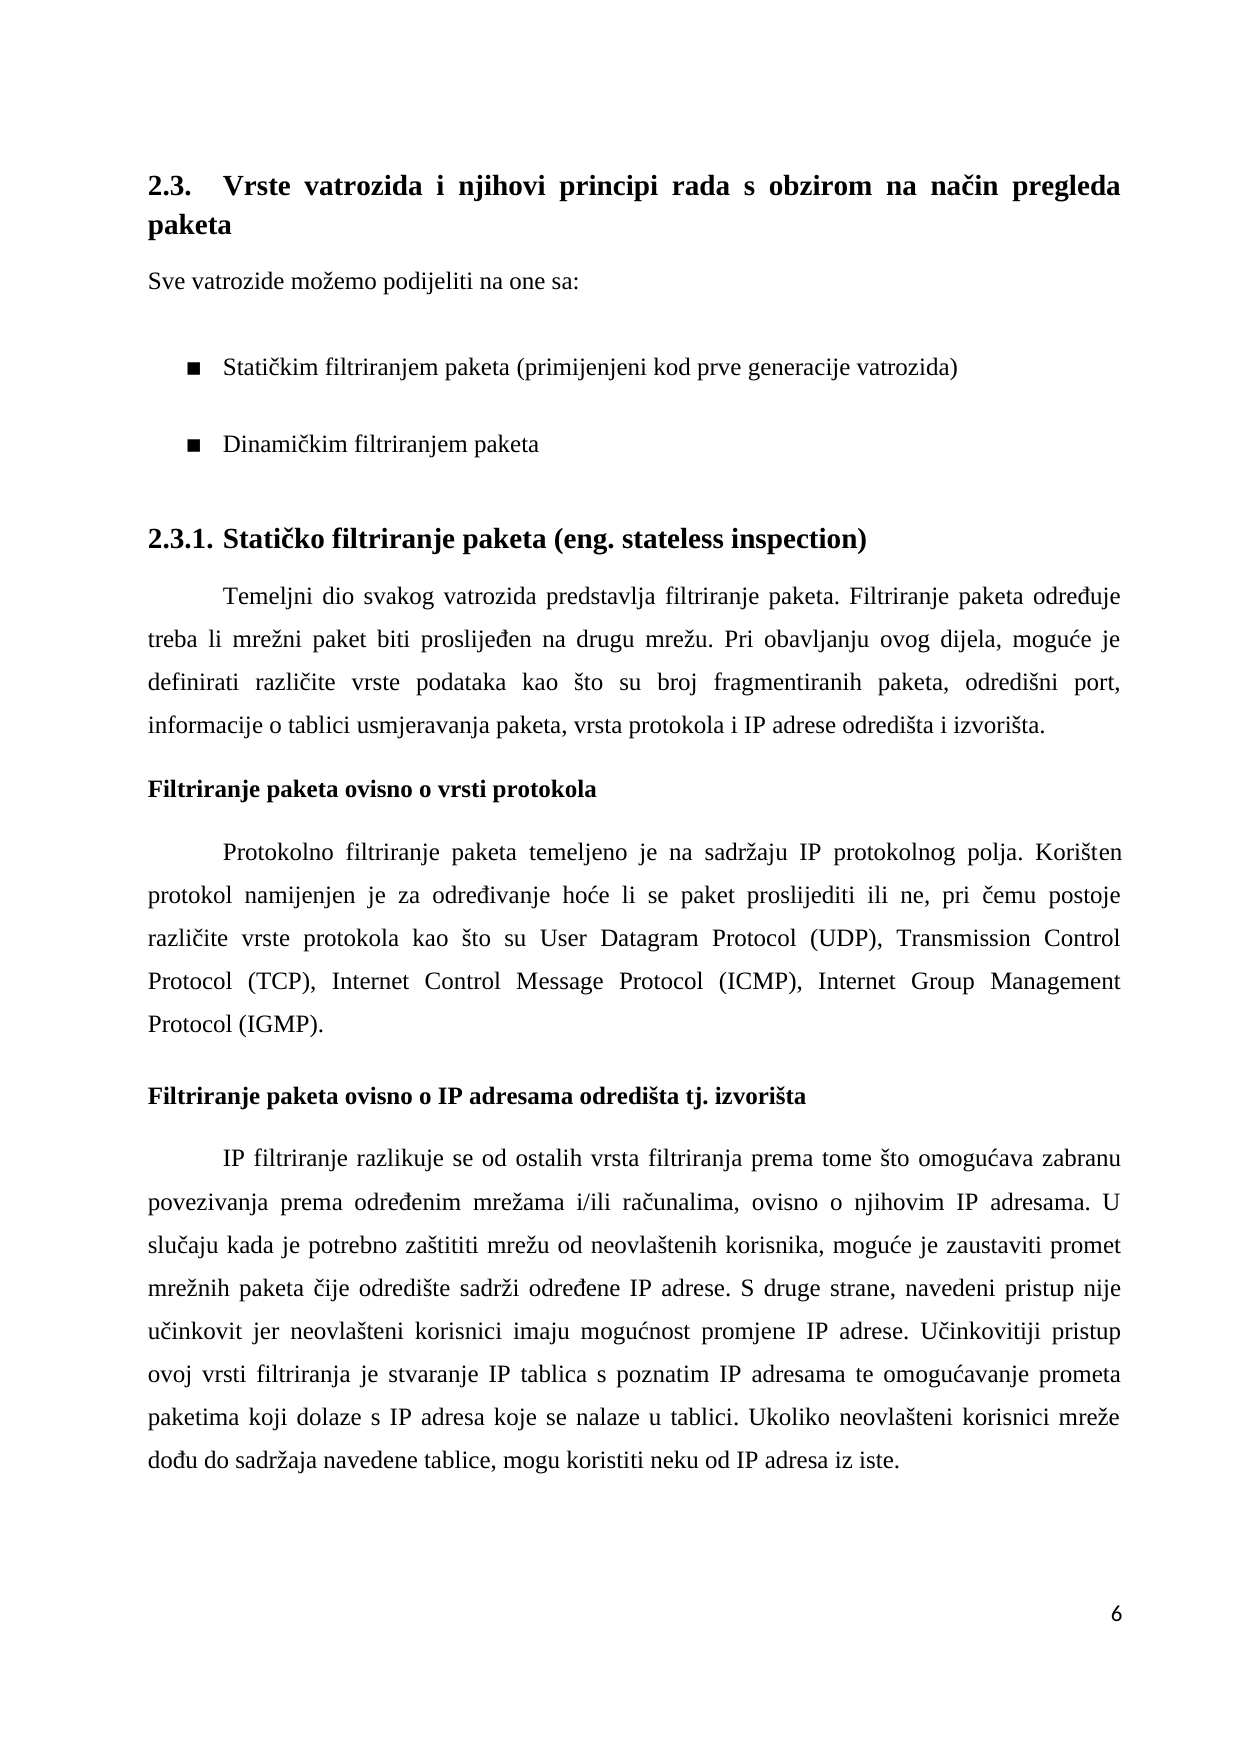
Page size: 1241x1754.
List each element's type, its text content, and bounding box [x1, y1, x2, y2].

text Sve vatrozide možemo podijeliti na one sa: [148, 266, 1122, 295]
list Dinamičkim filtriranjem paketa [185, 416, 1122, 467]
subtitle Vrste vatrozida i njihovi principi rada s obzirom na način pregleda paketa [148, 168, 1122, 241]
subtitle Filtriranje paketa ovisno o vrsti protokola [148, 774, 1122, 803]
text Protokolno filtriranje paketa temeljeno je na sadržaju IP protokolnog polja. Korišten protokol namijenjen je za određivanje hoće li se paket proslijediti ili ne, pri čemu postoje različite vrste protokola kao što su User Datagram Protocol (UDP), Transmission Control Protocol (TCP), Internet Control Message Protocol (ICMP), Internet Group Management Protocol (IGMP). [148, 837, 1122, 1038]
subtitle Filtriranje paketa ovisno o IP adresama odredišta tj. izvorišta [148, 1081, 1122, 1110]
text Temeljni dio svakog vatrozida predstavlja filtriranje paketa. Filtriranje paketa određuje treba li mrežni paket biti proslijeđen na drugu mrežu. Pri obavljanju ovog dijela, moguće je definirati različite vrste podataka kao što su broj fragmentiranih paketa, odredišni port, informacije o tablici usmjeravanja paketa, vrsta protokola i IP adrese odredišta i izvorišta. [148, 581, 1122, 739]
subtitle Statičko filtriranje paketa (eng. stateless inspection) [148, 522, 1122, 555]
text IP filtriranje razlikuje se od ostalih vrsta filtriranja prema tome što omogućava zabranu povezivanja prema određenim mrežama i/ili računalima, ovisno o njihovim IP adresama. U slučaju kada je potrebno zaštititi mrežu od neovlaštenih korisnika, moguće je zaustaviti promet mrežnih paketa čije odredište sadrži određene IP adrese. S druge strane, navedeni pristup nije učinkovit jer neovlašteni korisnici imaju mogućnost promjene IP adrese. Učinkovitiji pristup ovoj vrsti filtriranja je stvaranje IP tablica s poznatim IP adresama te omogućavanje prometa paketima koji dolaze s IP adresa koje se nalaze u tablici. Ukoliko neovlašteni korisnici mreže dođu do sadržaja navedene tablice, mogu koristiti neku od IP adresa iz iste. [148, 1143, 1122, 1474]
list Statičkim filtriranjem paketa (primijenjeni kod prve generacije vatrozida) [185, 339, 1122, 390]
